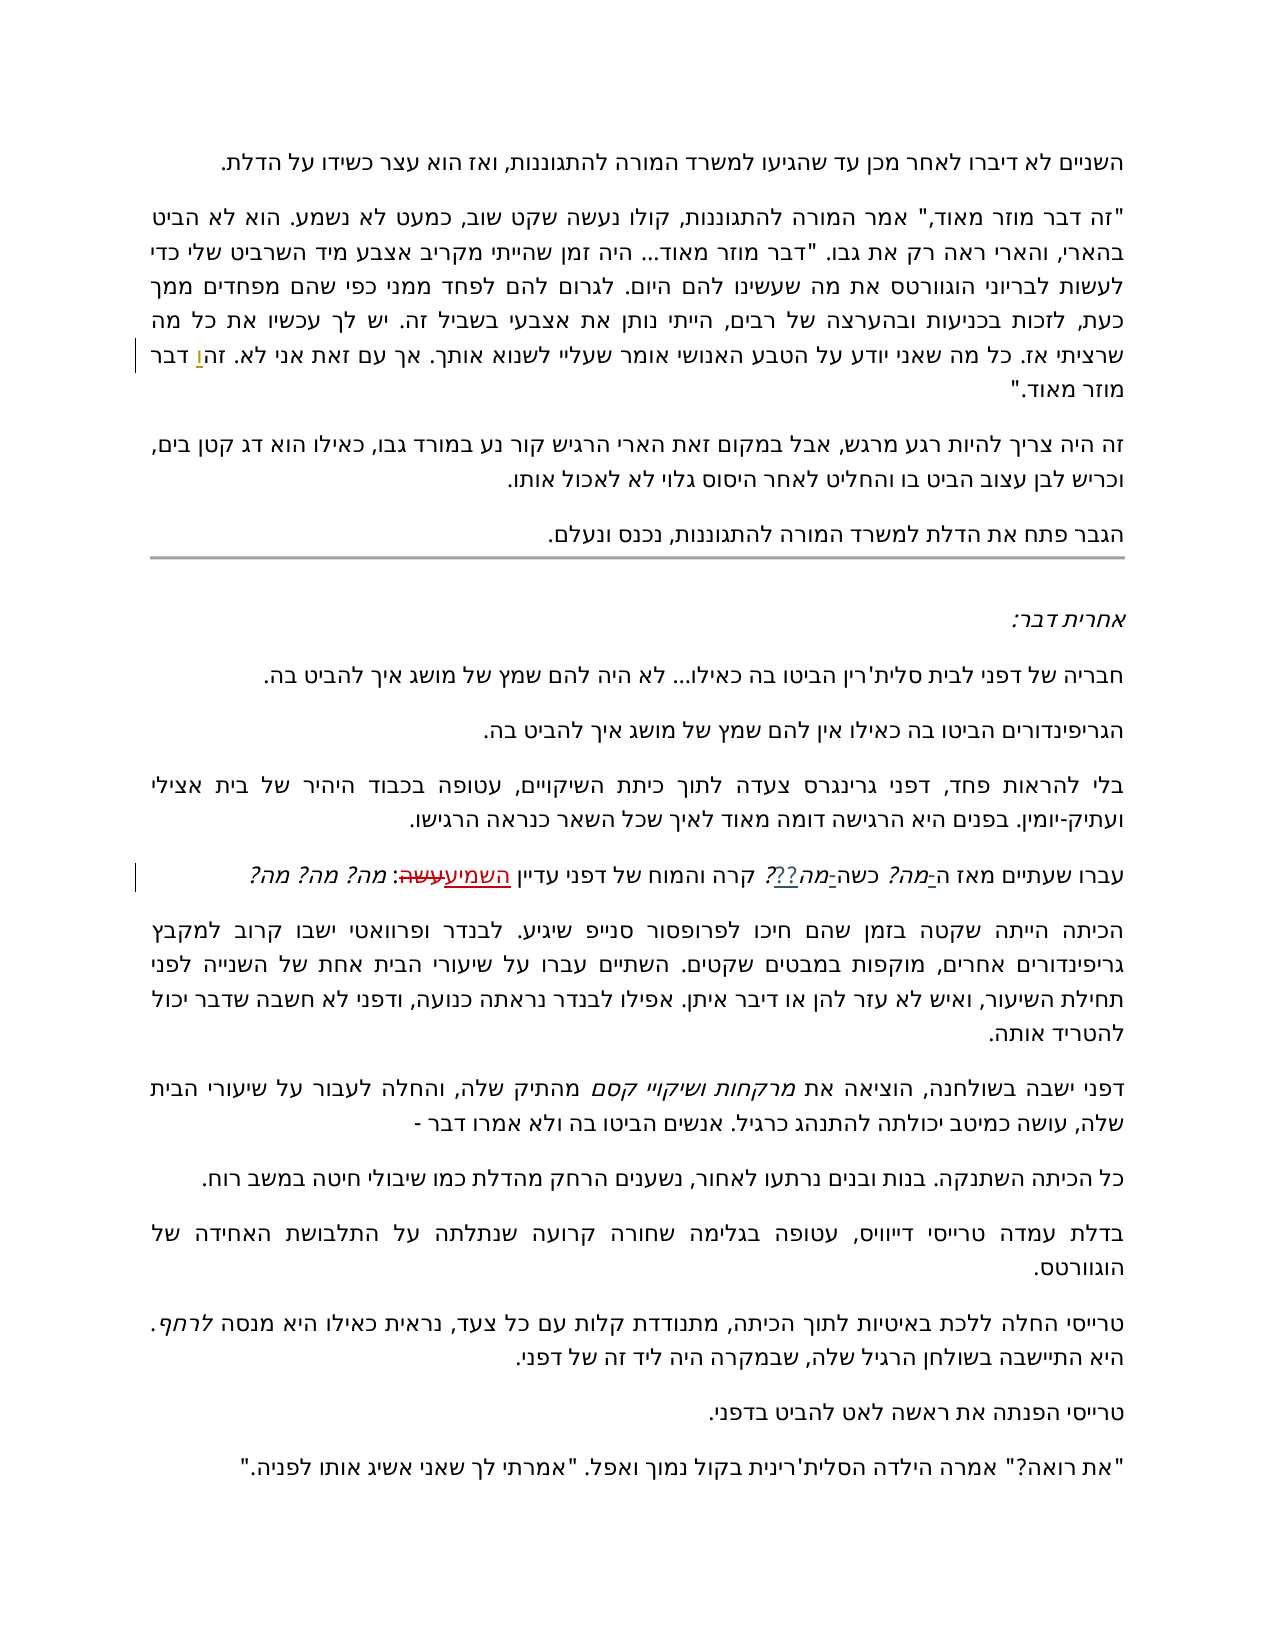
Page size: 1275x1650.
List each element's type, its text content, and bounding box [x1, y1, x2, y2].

text טרייסי הפנתה את ראשה לאט להביט בדפני. [150, 1400, 1125, 1430]
text "את רואה?" אמרה הילדה הסלית'רינית בקול נמוך ואפל. "אמרתי לך שאני אשיג אותו לפניה." [150, 1455, 1125, 1485]
text השניים לא דיברו לאחר מכן עד שהגיעו למשרד המורה להתגוננות, ואז הוא עצר כשידו על הדלת. [150, 150, 1125, 180]
text דפני ישבה בשולחנה, הוציאה את מרקחות ושיקויי קסם מהתיק שלה, והחלה לעבור על שיעורי הבית שלה, עושה כמיטב יכולתה להתנהג כרגיל. אנשים הביטו בה ולא אמרו דבר - [150, 1076, 1125, 1140]
text הכיתה הייתה שקטה בזמן שהם חיכו לפרופסור סנייפ שיגיע. לבנדר ופרוואטי ישבו קרוב למקבץ גריפינדורים אחרים, מוקפות במבטים שקטים. השתיים עברו על שיעורי הבית אחת של השנייה לפני תחילת השיעור, ואיש לא עזר להן או דיבר איתן. אפילו לבנדר נראתה כנועה, ודפני לא חשבה שדבר יכול להטריד אותה. [150, 918, 1125, 1051]
text חבריה של דפני לבית סלית'רין הביטו בה כאילו… לא היה להם שמץ של מושג איך להביט בה. [150, 662, 1125, 692]
text זה היה צריך להיות רגע מרגש, אבל במקום זאת הארי הרגיש קור נע במורד גבו, כאילו הוא דג קטן בים, וכריש לבן עצוב הביט בו והחליט לאחר היסוס גלוי לא לאכול אותו. [150, 432, 1125, 497]
text "זה דבר מוזר מאוד," אמר המורה להתגוננות, קולו נעשה שקט שוב, כמעט לא נשמע. הוא לא הביט בהארי, והארי ראה רק את גבו. "דבר מוזר מאוד… היה זמן שהייתי מקריב אצבע מיד השרביט שלי כדי לעשות לבריוני הוגוורטס את מה שעשינו להם היום. לגרום להם לפחד ממני כפי שהם מפחדים ממך כעת, לזכות בכניעות ובהערצה של רבים, הייתי נותן את אצבעי בשביל זה. יש לך עכשיו את כל מה שרציתי אז. כל מה שאני יודע על הטבע האנושי אומר שעליי לשנוא אותך. אך עם זאת אני לא. זה דבר מוזר מאוד." [150, 205, 1125, 407]
text הגריפינדורים הביטו בה כאילו אין להם שמץ של מושג איך להביט בה. [150, 718, 1125, 748]
text אחרית דבר: [150, 607, 1125, 637]
text עברו שעתיים מאז המה? כשהמה? קרה והמוח של דפני עדיין : מה? מה? מה? [150, 862, 1125, 892]
text בלי להראות פחד, דפני גרינגרס צעדה לתוך כיתת השיקויים, עטופה בכבוד היהיר של בית אצילי ועתיק-יומין. בפנים היא הרגישה דומה מאוד לאיך שכל השאר כנראה הרגישו. [150, 773, 1125, 837]
text בדלת עמדה טרייסי דייוויס, עטופה בגלימה שחורה קרועה שנתלתה על התלבושת האחידה של הוגוורטס. [150, 1221, 1125, 1285]
text הגבר פתח את הדלת למשרד המורה להתגוננות, נכנס ונעלם. [150, 522, 1125, 552]
text כל הכיתה השתנקה. בנות ובנים נרתעו לאחור, נשענים הרחק מהדלת כמו שיבולי חיטה במשב רוח. [150, 1166, 1125, 1196]
text טרייסי החלה ללכת באיטיות לתוך הכיתה, מתנודדת קלות עם כל צעד, נראית כאילו היא מנסה לרחף. היא התיישבה בשולחן הרגיל שלה, שבמקרה היה ליד זה של דפני. [150, 1310, 1125, 1375]
